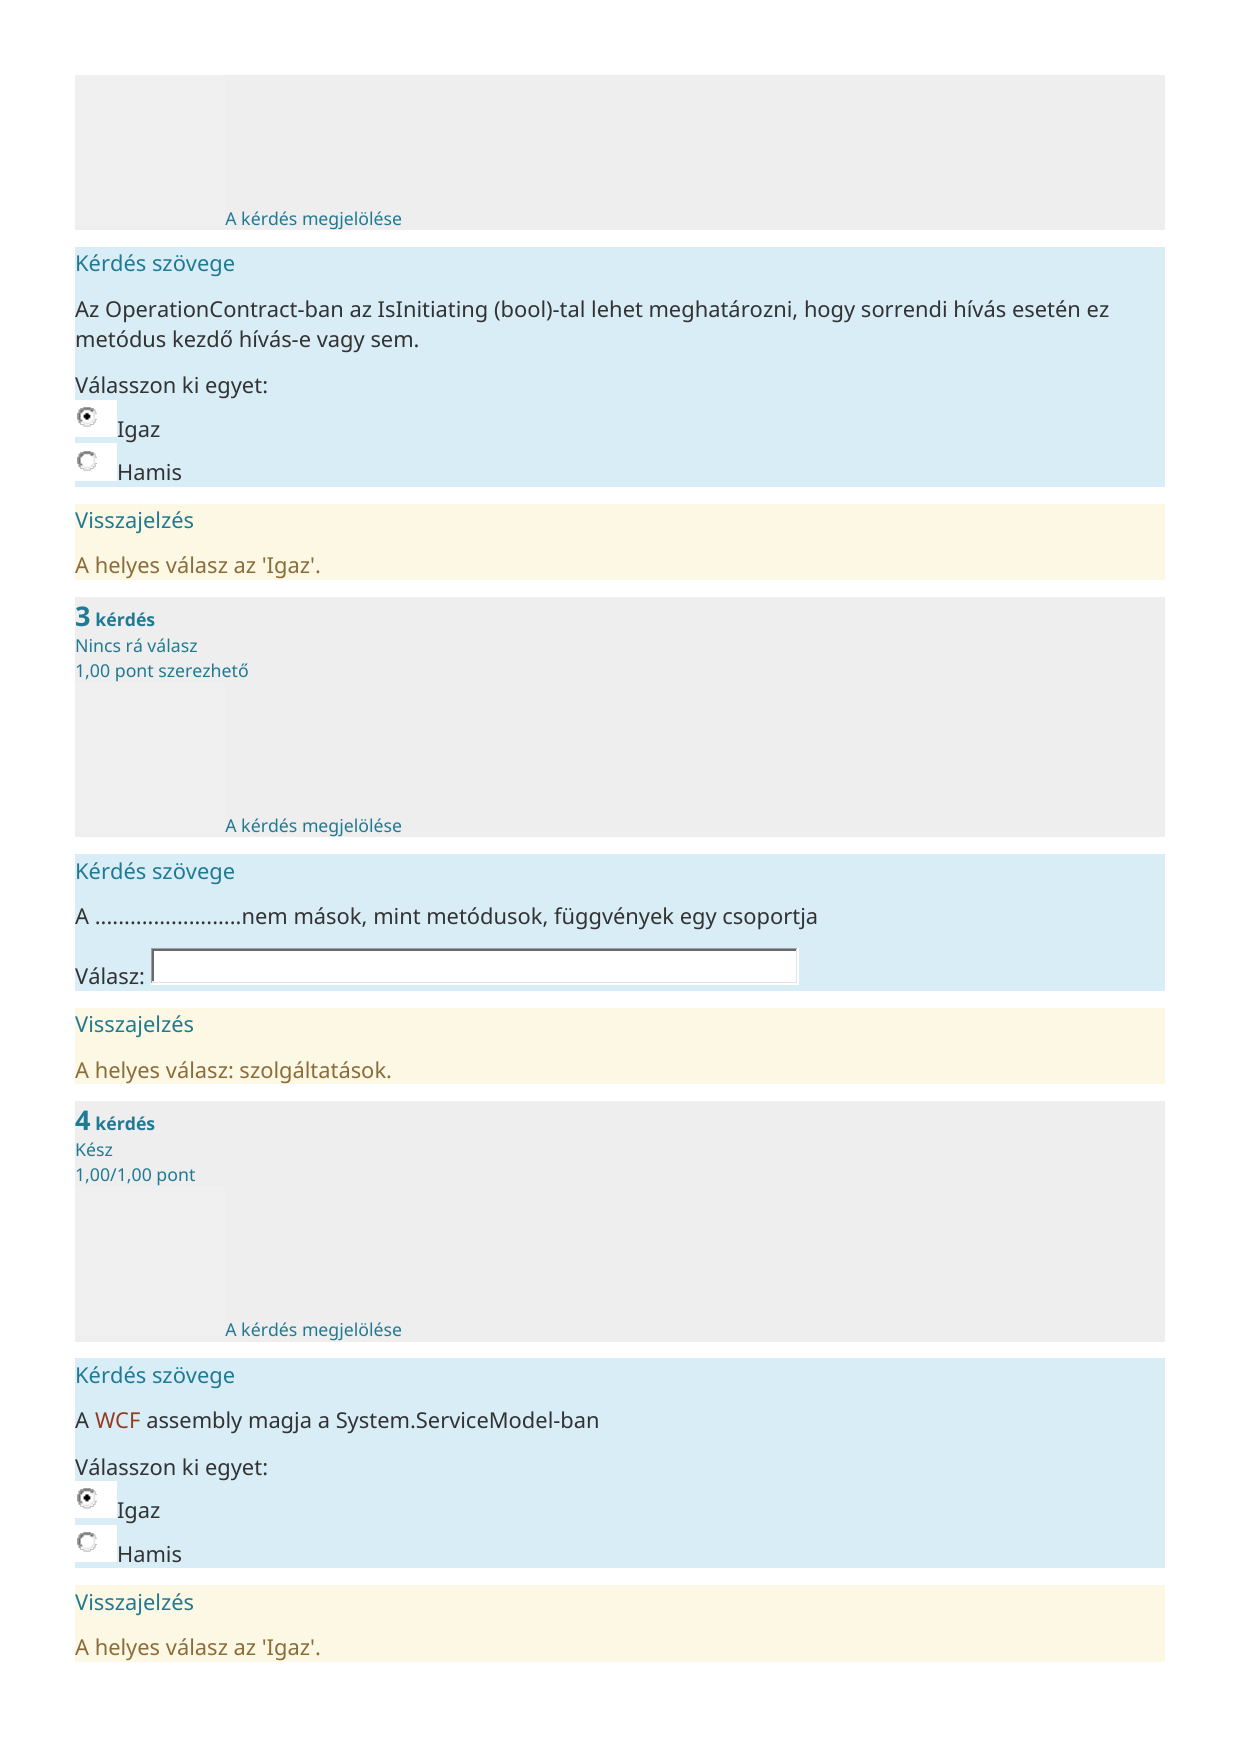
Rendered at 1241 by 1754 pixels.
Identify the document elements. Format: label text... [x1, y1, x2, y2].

text 3 kérdés [75, 597, 1165, 634]
text 1,00 pont szerezhető [75, 658, 1165, 682]
text A WCF assembly magja a System.ServiceModel-ban [75, 1405, 1165, 1435]
text Igaz [75, 400, 1165, 443]
text A helyes válasz az 'Igaz'. [75, 551, 1165, 580]
text Hamis [75, 443, 1165, 487]
text Kész [75, 1138, 1165, 1162]
text Visszajelzés [75, 1008, 1165, 1039]
text Igaz [75, 1481, 1165, 1525]
text Az OperationContract-ban az IsInitiating (bool)-tal lehet meghatározni, hogy sorrendi hívás esetén ez metódus kezdő hívás-e vagy sem. [75, 294, 1165, 353]
text A .........................nem mások, mint metódusok, függvények egy csoportja [75, 901, 1165, 931]
text 1,00/1,00 pont [75, 1162, 1165, 1186]
text Válasszon ki egyet: [75, 370, 1165, 400]
text Visszajelzés [75, 504, 1165, 535]
text 4 kérdés [75, 1101, 1165, 1138]
text A kérdés megjelölése [75, 682, 1165, 837]
text Válasz: [75, 947, 1165, 991]
text A kérdés megjelölése [75, 1186, 1165, 1342]
text Kérdés szövege [75, 247, 1165, 278]
text Hamis [75, 1525, 1165, 1568]
text A helyes válasz az 'Igaz'. [75, 1632, 1165, 1662]
text Válasszon ki egyet: [75, 1452, 1165, 1481]
text Kérdés szövege [75, 1358, 1165, 1389]
text A helyes válasz: szolgáltatások. [75, 1054, 1165, 1084]
text A kérdés megjelölése [75, 75, 1165, 230]
text Kérdés szövege [75, 854, 1165, 885]
text Visszajelzés [75, 1585, 1165, 1616]
text Nincs rá válasz [75, 634, 1165, 658]
